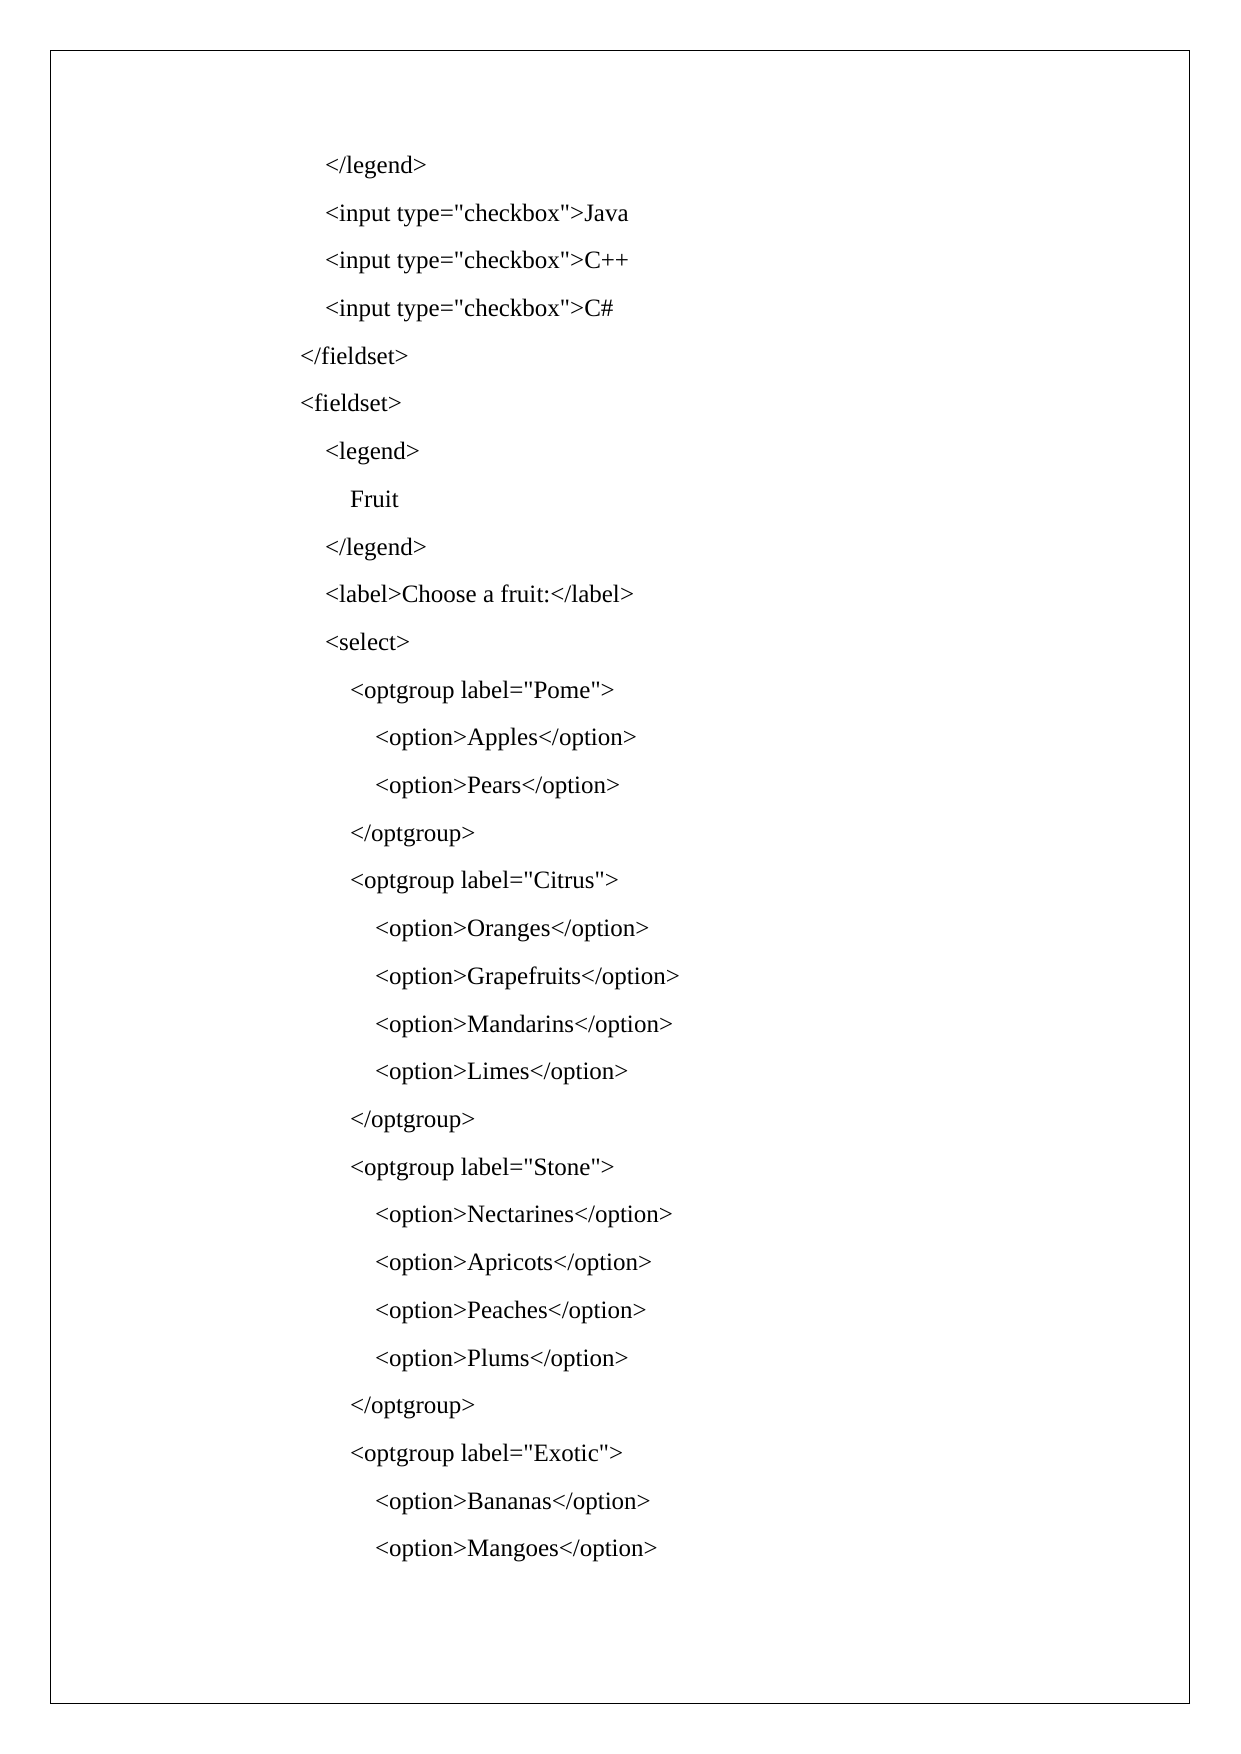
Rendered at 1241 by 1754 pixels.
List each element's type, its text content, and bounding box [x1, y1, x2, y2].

text <optgroup label="Pome"> [225, 675, 1090, 703]
text </fieldset> [225, 341, 1090, 369]
text <optgroup label="Exotic"> [225, 1438, 1090, 1467]
text <option>Nectarines</option> [225, 1199, 1090, 1228]
text </optgroup> [225, 818, 1090, 847]
text <input type="checkbox">C# [225, 293, 1090, 322]
text <label>Choose a fruit:</label> [225, 579, 1090, 608]
text <select> [225, 627, 1090, 656]
text <option>Pears</option> [225, 770, 1090, 799]
text <optgroup label="Stone"> [225, 1152, 1090, 1181]
text <option>Apricots</option> [225, 1247, 1090, 1276]
text Fruit [225, 484, 1090, 513]
text </legend> [225, 532, 1090, 560]
text <optgroup label="Citrus"> [225, 866, 1090, 894]
text <option>Plums</option> [225, 1343, 1090, 1371]
text <option>Limes</option> [225, 1056, 1090, 1085]
text <input type="checkbox">Java [225, 198, 1090, 226]
text <legend> [225, 436, 1090, 465]
text <option>Apples</option> [225, 722, 1090, 751]
text <option>Mangoes</option> [225, 1533, 1090, 1562]
text </optgroup> [225, 1104, 1090, 1133]
text <option>Oranges</option> [225, 913, 1090, 942]
text <option>Bananas</option> [225, 1486, 1090, 1514]
text </legend> [225, 150, 1090, 179]
text </optgroup> [225, 1390, 1090, 1419]
text <option>Peaches</option> [225, 1295, 1090, 1324]
text <option>Mandarins</option> [225, 1009, 1090, 1037]
text <option>Grapefruits</option> [225, 961, 1090, 990]
text <input type="checkbox">C++ [225, 245, 1090, 274]
text <fieldset> [225, 388, 1090, 417]
